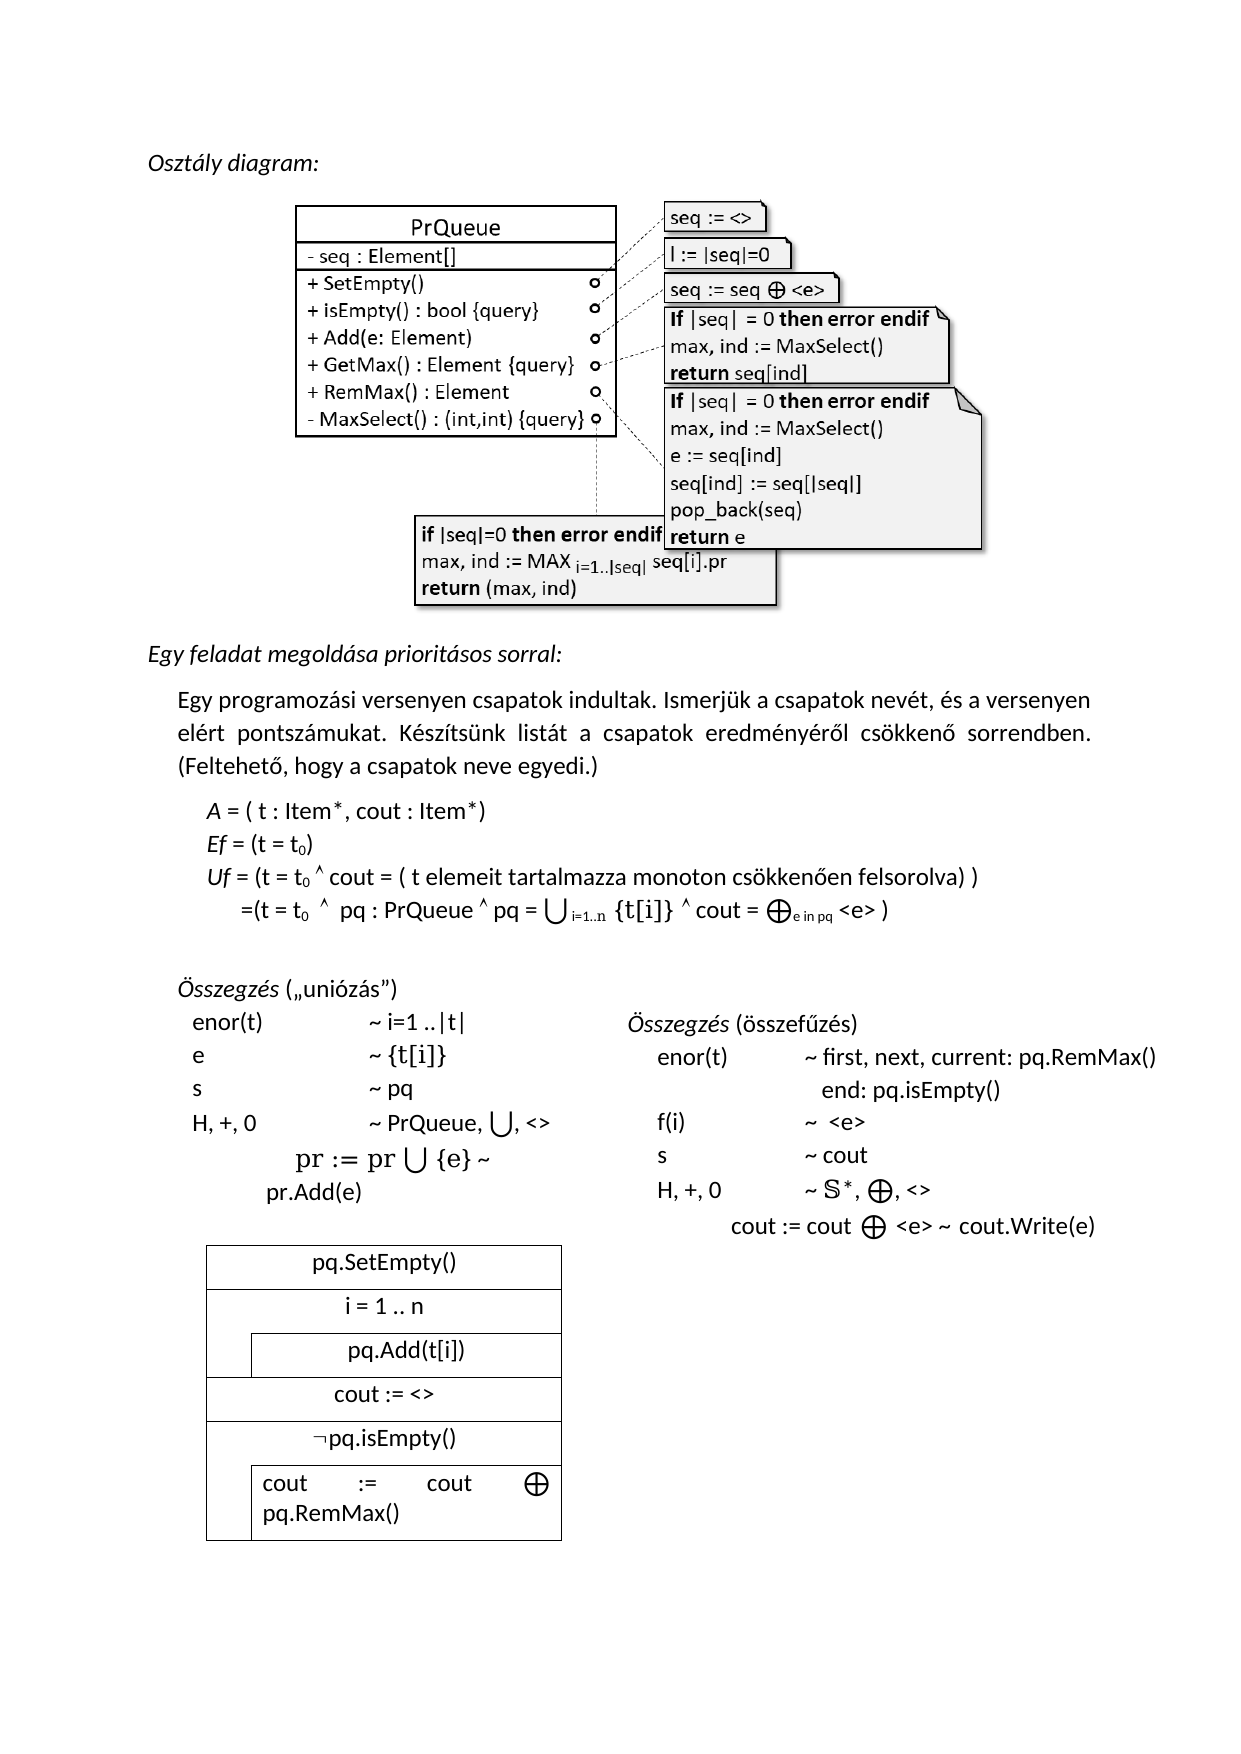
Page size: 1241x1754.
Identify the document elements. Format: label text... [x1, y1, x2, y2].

text s ~ cout [657, 1139, 1093, 1169]
table_header pq.SetEmpty() [207, 1246, 561, 1289]
text Összegzés („uniózás”) [177, 973, 583, 1004]
table_cell cout := cout ⨁ pq.RemMax() [252, 1466, 561, 1540]
text A = ( t : Item*, cout : Item*) [207, 795, 1093, 826]
text pr := pr ⋃ {e} ~ pr.Add(e) [266, 1142, 583, 1206]
text Osztály diagram: [148, 148, 1093, 178]
table_cell cout := <> [207, 1378, 561, 1421]
table_cell [207, 1333, 251, 1377]
table_cell pq.Add(t[i]) [252, 1334, 561, 1377]
text f(i) ~ <e> [657, 1106, 1122, 1137]
text enor(t) ~ i=1 ..|t| [192, 1006, 583, 1037]
table_cell [207, 1465, 251, 1540]
text s ~ pq [192, 1072, 583, 1102]
picture [293, 193, 992, 624]
text Egy feladat megoldása prioritásos sorral: [148, 639, 1093, 669]
table_cell i = 1 .. n [207, 1290, 561, 1333]
text Egy programozási versenyen csapatok indultak. Ismerjük a csapatok nevét, és a versenyen elért pontszámukat. Készítsünk listát a csapatok eredményéről csökkenő sorrendben. (Feltehető, hogy a csapatok neve egyedi.) [177, 684, 1093, 780]
text =(t = t0 Ù pq : PrQueue Ù pq = ⋃ i=1..n {t[i]} Ù cout = ⨁e in pq <e> ) [207, 894, 1093, 925]
text Uf = (t = t0 Ù cout = ( t elemeit tartalmazza monoton csökkenően felsorolva) ) [207, 861, 1093, 892]
table_cell Øpq.isEmpty() [207, 1422, 561, 1465]
text cout := cout ⨁ <e> ~ cout.Write(e) [657, 1209, 1129, 1241]
text H, +, 0 ~ PrQueue, ⋃, <> [192, 1107, 583, 1138]
text end: pq.isEmpty() [731, 1074, 1188, 1104]
text Ef = (t = t0) [207, 828, 1093, 859]
text H, +, 0 ~ 𝕊*, ⨁, <> [657, 1174, 1093, 1205]
text Összegzés (összefűzés) [627, 1008, 1093, 1039]
text e ~ {t[i]} [192, 1039, 613, 1070]
text enor(t) ~ first, next, current: pq.RemMax() [657, 1041, 1188, 1072]
